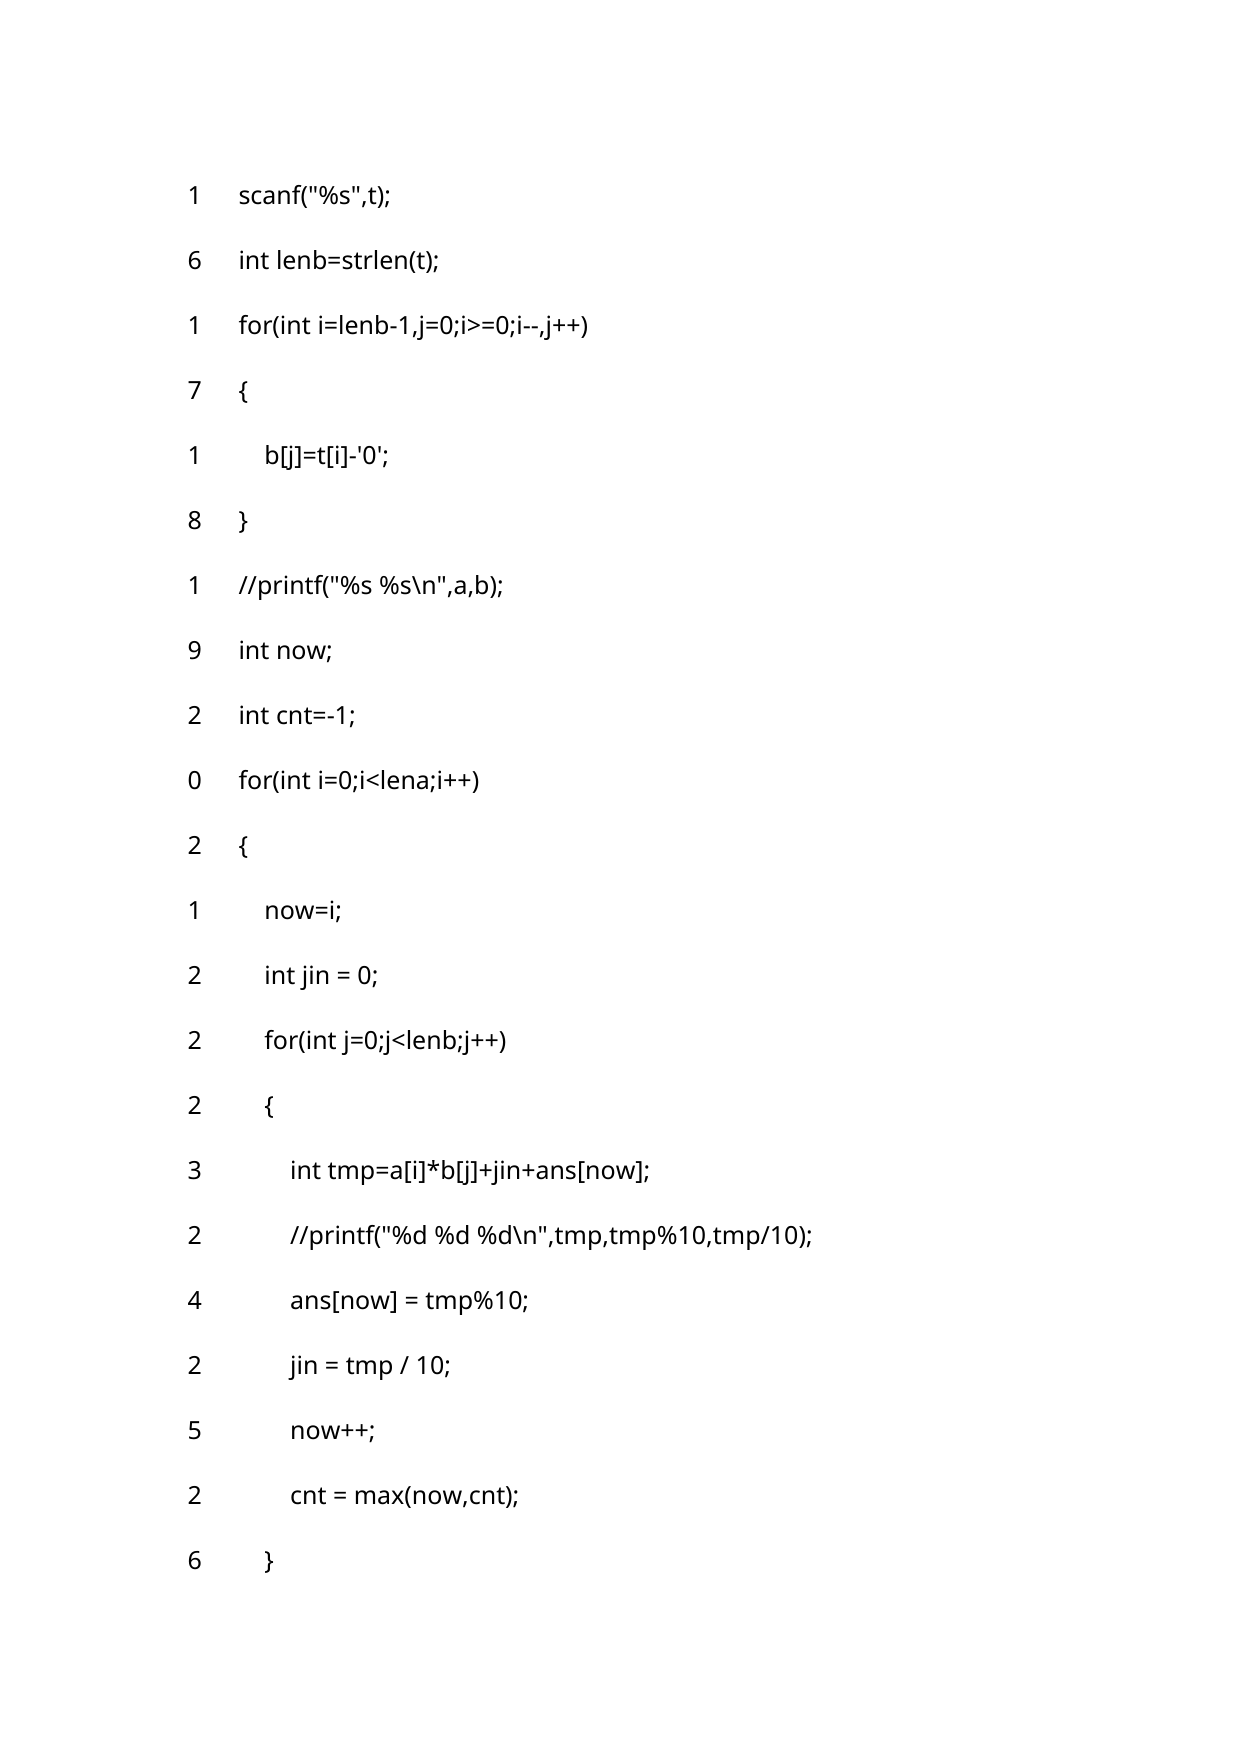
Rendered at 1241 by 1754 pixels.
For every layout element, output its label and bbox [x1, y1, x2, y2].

table_header [188, 162, 212, 1592]
table_header [213, 162, 1025, 1592]
